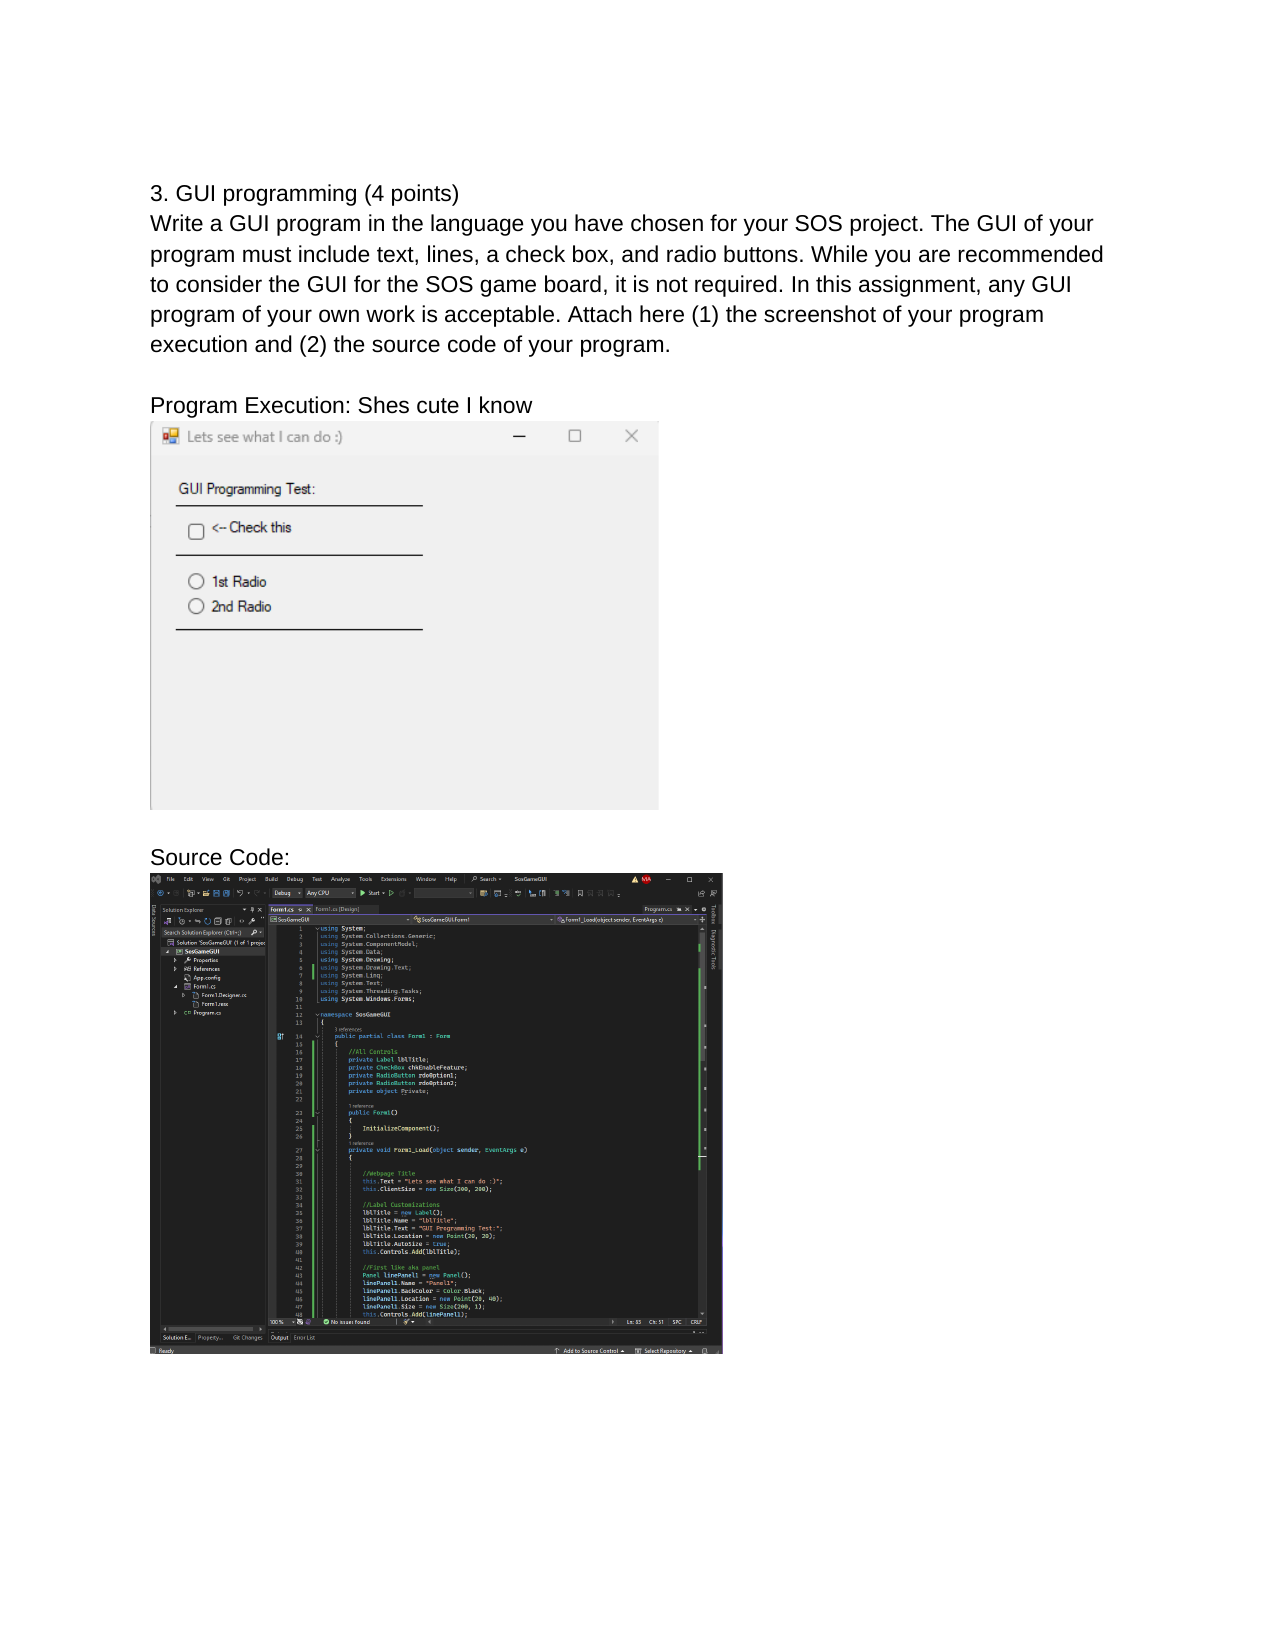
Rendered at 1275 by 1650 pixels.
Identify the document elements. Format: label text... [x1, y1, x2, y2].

picture [150, 421, 659, 810]
text Source Code: [150, 843, 1125, 870]
picture [150, 873, 723, 1354]
text Write a GUI program in the language you have chosen for your SOS project. The GUI of your program must include text, lines, a check box, and radio buttons. While you are recommended to consider the GUI for the SOS game board, it is not required. In this assignment, any GUI program of your own work is acceptable. Attach here (1) the screenshot of your program execution and (2) the source code of your program. [150, 210, 1125, 358]
text Program Execution: Shes cute I know [150, 392, 1125, 418]
text 3. GUI programming (4 points) [150, 180, 1125, 207]
